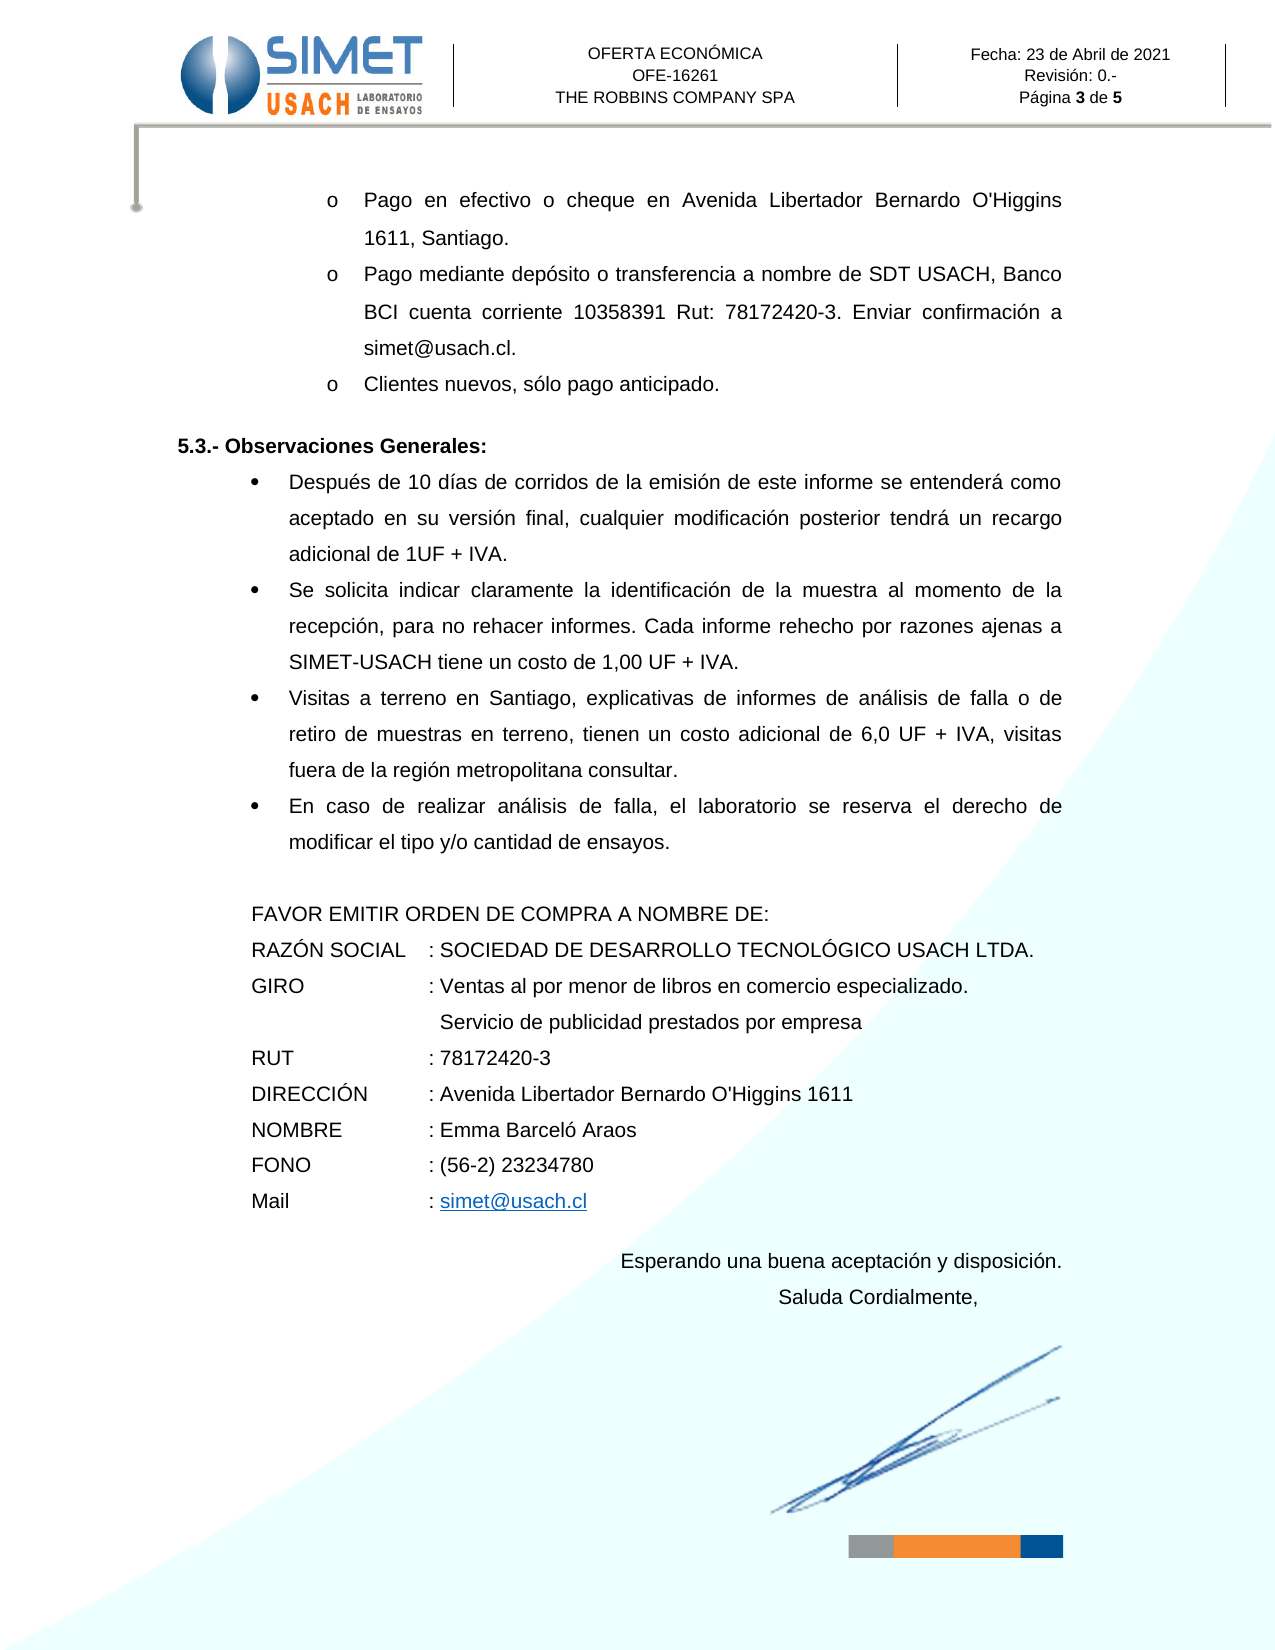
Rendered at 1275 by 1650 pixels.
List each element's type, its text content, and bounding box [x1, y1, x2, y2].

list Se solicita indicar claramente la identificación de la muestra al momento de la recepción, para no rehacer informes. Cada informe rehecho por razones ajenas a SIMET-USACH tiene un costo de 1,00 UF + IVA. [251, 578, 1063, 674]
text Saluda Cordialmente, [620, 1285, 1063, 1309]
text NOMBRE : Emma Barceló Araos [251, 1117, 1063, 1141]
text FAVOR EMITIR ORDEN DE COMPRA A NOMBRE DE: [177, 902, 1063, 926]
text DIRECCIÓN : Avenida Libertador Bernardo O'Higgins 1611 [251, 1081, 1063, 1105]
picture [769, 1345, 1064, 1515]
text Servicio de publicidad prestados por empresa [251, 1009, 1063, 1033]
list Pago mediante depósito o transferencia a nombre de SDT USACH, Banco BCI cuenta corriente 10358391 Rut: 78172420-3. Enviar confirmación a simet@usach.cl. [326, 262, 1063, 359]
picture [126, 22, 1272, 219]
text RUT : 78172420-3 [251, 1046, 1063, 1069]
list En caso de realizar análisis de falla, el laboratorio se reserva el derecho de modificar el tipo y/o cantidad de ensayos. [251, 794, 1063, 854]
text Esperando una buena aceptación y disposición. [177, 1249, 1063, 1273]
text RAZÓN SOCIAL : SOCIEDAD DE DESARROLLO TECNOLÓGICO USACH LTDA. GIRO : Ventas al por menor de libros en comercio especializado. [251, 938, 1063, 998]
list Clientes nuevos, sólo pago anticipado. [326, 371, 1063, 397]
list Después de 10 días de corridos de la emisión de este informe se entenderá como aceptado en su versión final, cualquier modificación posterior tendrá un recargo adicional de 1UF + IVA. [251, 470, 1063, 566]
text FONO : (56-2) 23234780 [251, 1153, 1063, 1177]
list Pago en efectivo o cheque en Avenida Libertador Bernardo O'Higgins 1611, Santiago. [326, 188, 1063, 250]
text 5.3.- Observaciones Generales: [177, 434, 1063, 458]
list Visitas a terreno en Santiago, explicativas de informes de análisis de falla o de retiro de muestras en terreno, tienen un costo adicional de 6,0 UF + IVA, visitas fuera de la región metropolitana consultar. [251, 686, 1063, 782]
text Mail : simet@usach.cl [251, 1189, 1063, 1213]
